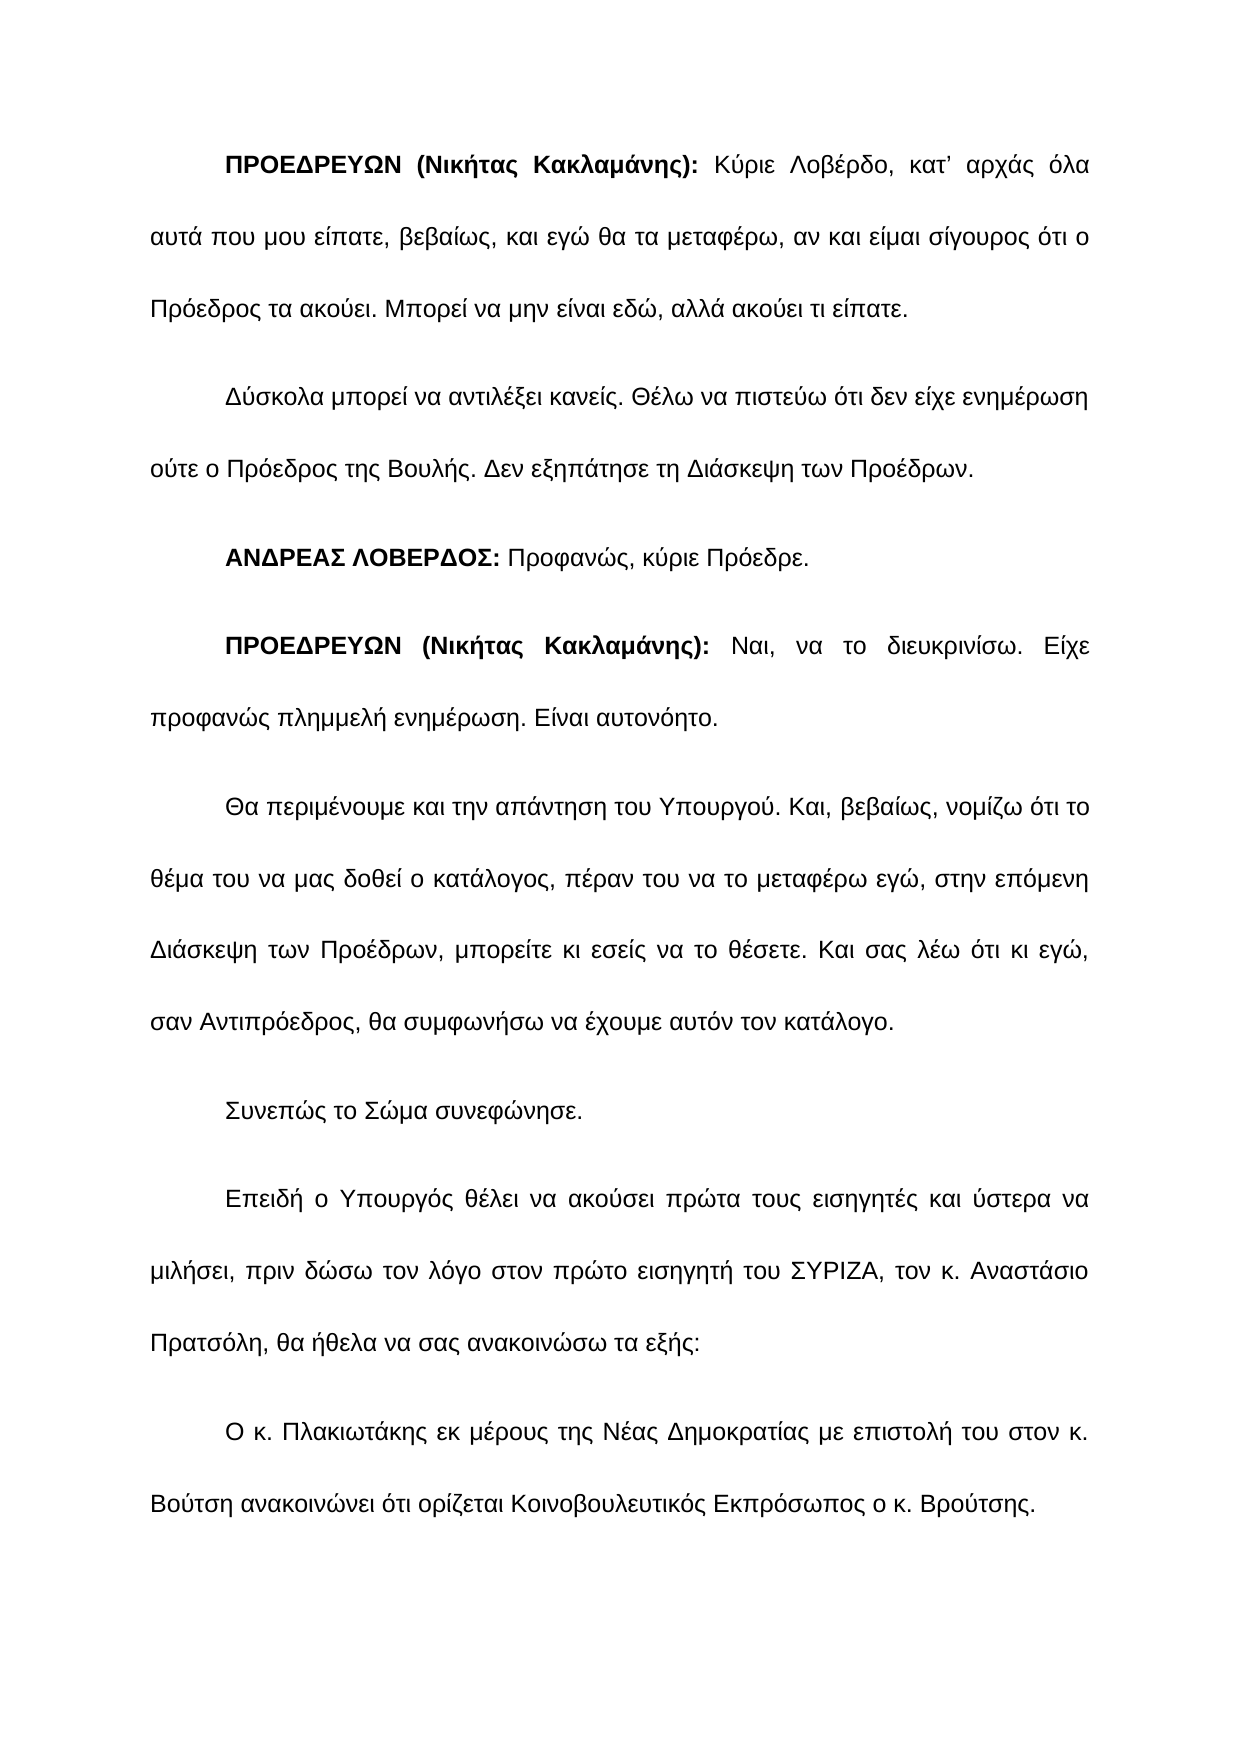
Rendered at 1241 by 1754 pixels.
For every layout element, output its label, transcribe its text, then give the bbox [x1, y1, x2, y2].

text ΑΝΔΡΕΑΣ ΛΟΒΕΡΔΟΣ: Προφανώς, κύριε Πρόεδρε. [150, 543, 1090, 571]
text ΠΡΟΕΔΡΕΥΩΝ (Νικήτας Κακλαμάνης): Ναι, να το διευκρινίσω. Είχε προφανώς πλημμελή ενημέρωση. Είναι αυτονόητο. [150, 631, 1090, 732]
text Επειδή ο Υπουργός θέλει να ακούσει πρώτα τους εισηγητές και ύστερα να μιλήσει, πριν δώσω τον λόγο στον πρώτο εισηγητή του ΣΥΡΙΖΑ, τον κ. Αναστάσιο Πρατσόλη, θα ήθελα να σας ανακοινώσω τα εξής: [150, 1184, 1090, 1357]
text Θα περιμένουμε και την απάντηση του Υπουργού. Και, βεβαίως, νομίζω ότι το θέμα του να μας δοθεί ο κατάλογος, πέραν του να το μεταφέρω εγώ, στην επόμενη Διάσκεψη των Προέδρων, μπορείτε κι εσείς να το θέσετε. Και σας λέω ότι κι εγώ, σαν Αντιπρόεδρος, θα συμφωνήσω να έχουμε αυτόν τον κατάλογο. [150, 792, 1090, 1036]
text Ο κ. Πλακιωτάκης εκ μέρους της Νέας Δημοκρατίας με επιστολή του στον κ. Βούτση ανακοινώνει ότι ορίζεται Κοινοβουλευτικός Εκπρόσωπος ο κ. Βρούτσης. [150, 1417, 1090, 1517]
text ΠΡΟΕΔΡΕΥΩΝ (Νικήτας Κακλαμάνης): Κύριε Λοβέρδο, κατ’ αρχάς όλα αυτά που μου είπατε, βεβαίως, και εγώ θα τα μεταφέρω, αν και είμαι σίγουρος ότι ο Πρόεδρος τα ακούει. Μπορεί να μην είναι εδώ, αλλά ακούει τι είπατε. [150, 150, 1090, 322]
text Δύσκολα μπορεί να αντιλέξει κανείς. Θέλω να πιστεύω ότι δεν είχε ενημέρωση ούτε ο Πρόεδρος της Βουλής. Δεν εξηπάτησε τη Διάσκεψη των Προέδρων. [150, 382, 1090, 483]
text Συνεπώς το Σώμα συνεφώνησε. [150, 1096, 1090, 1124]
